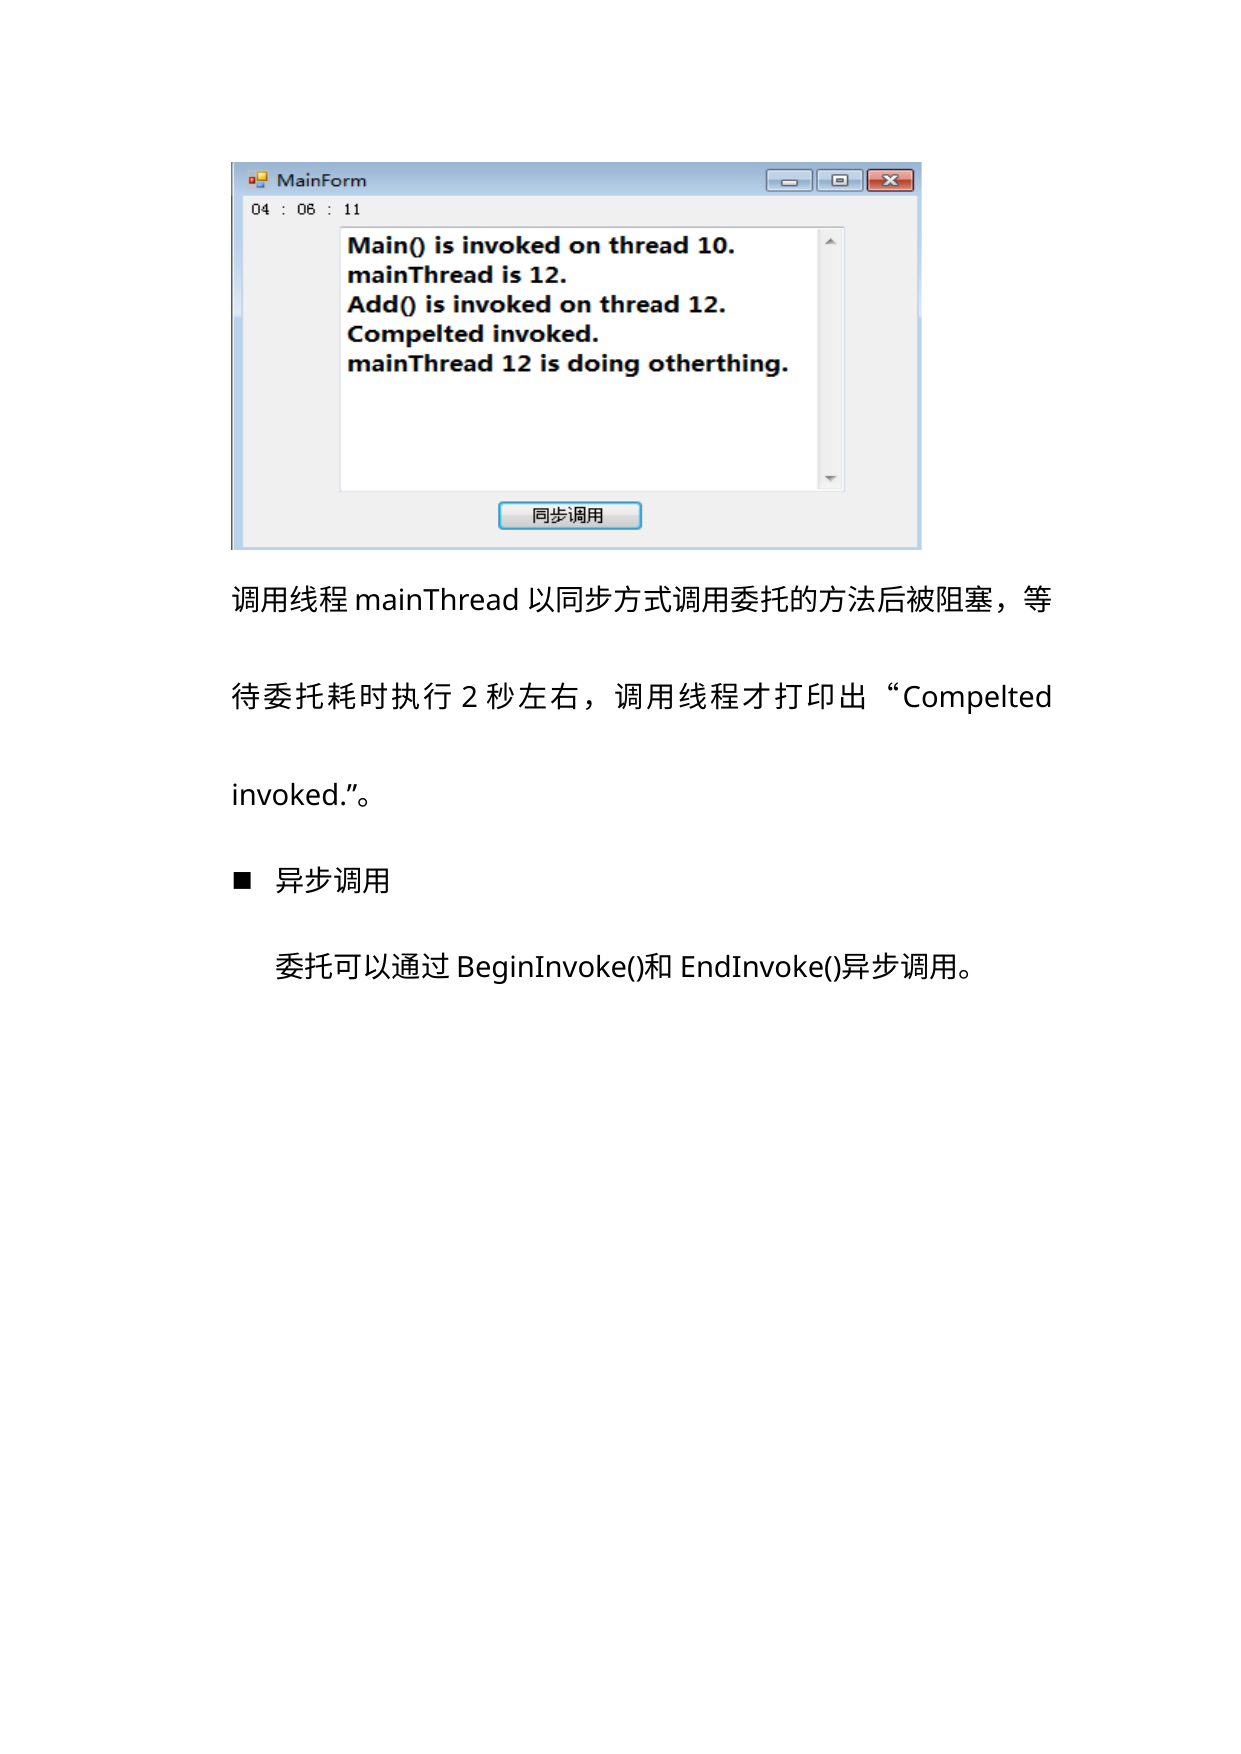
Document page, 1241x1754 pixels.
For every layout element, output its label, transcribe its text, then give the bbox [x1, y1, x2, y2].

list 异步调用 [231, 846, 1053, 911]
text 委托可以通过BeginInvoke()和EndInvoke()异步调用。 [231, 933, 1053, 998]
list 调用线程mainThread以同步方式调用委托的方法后被阻塞，等待委托耗时执行2秒左右，调用线程才打印出“Compelted invoked.”。 [231, 565, 1053, 825]
